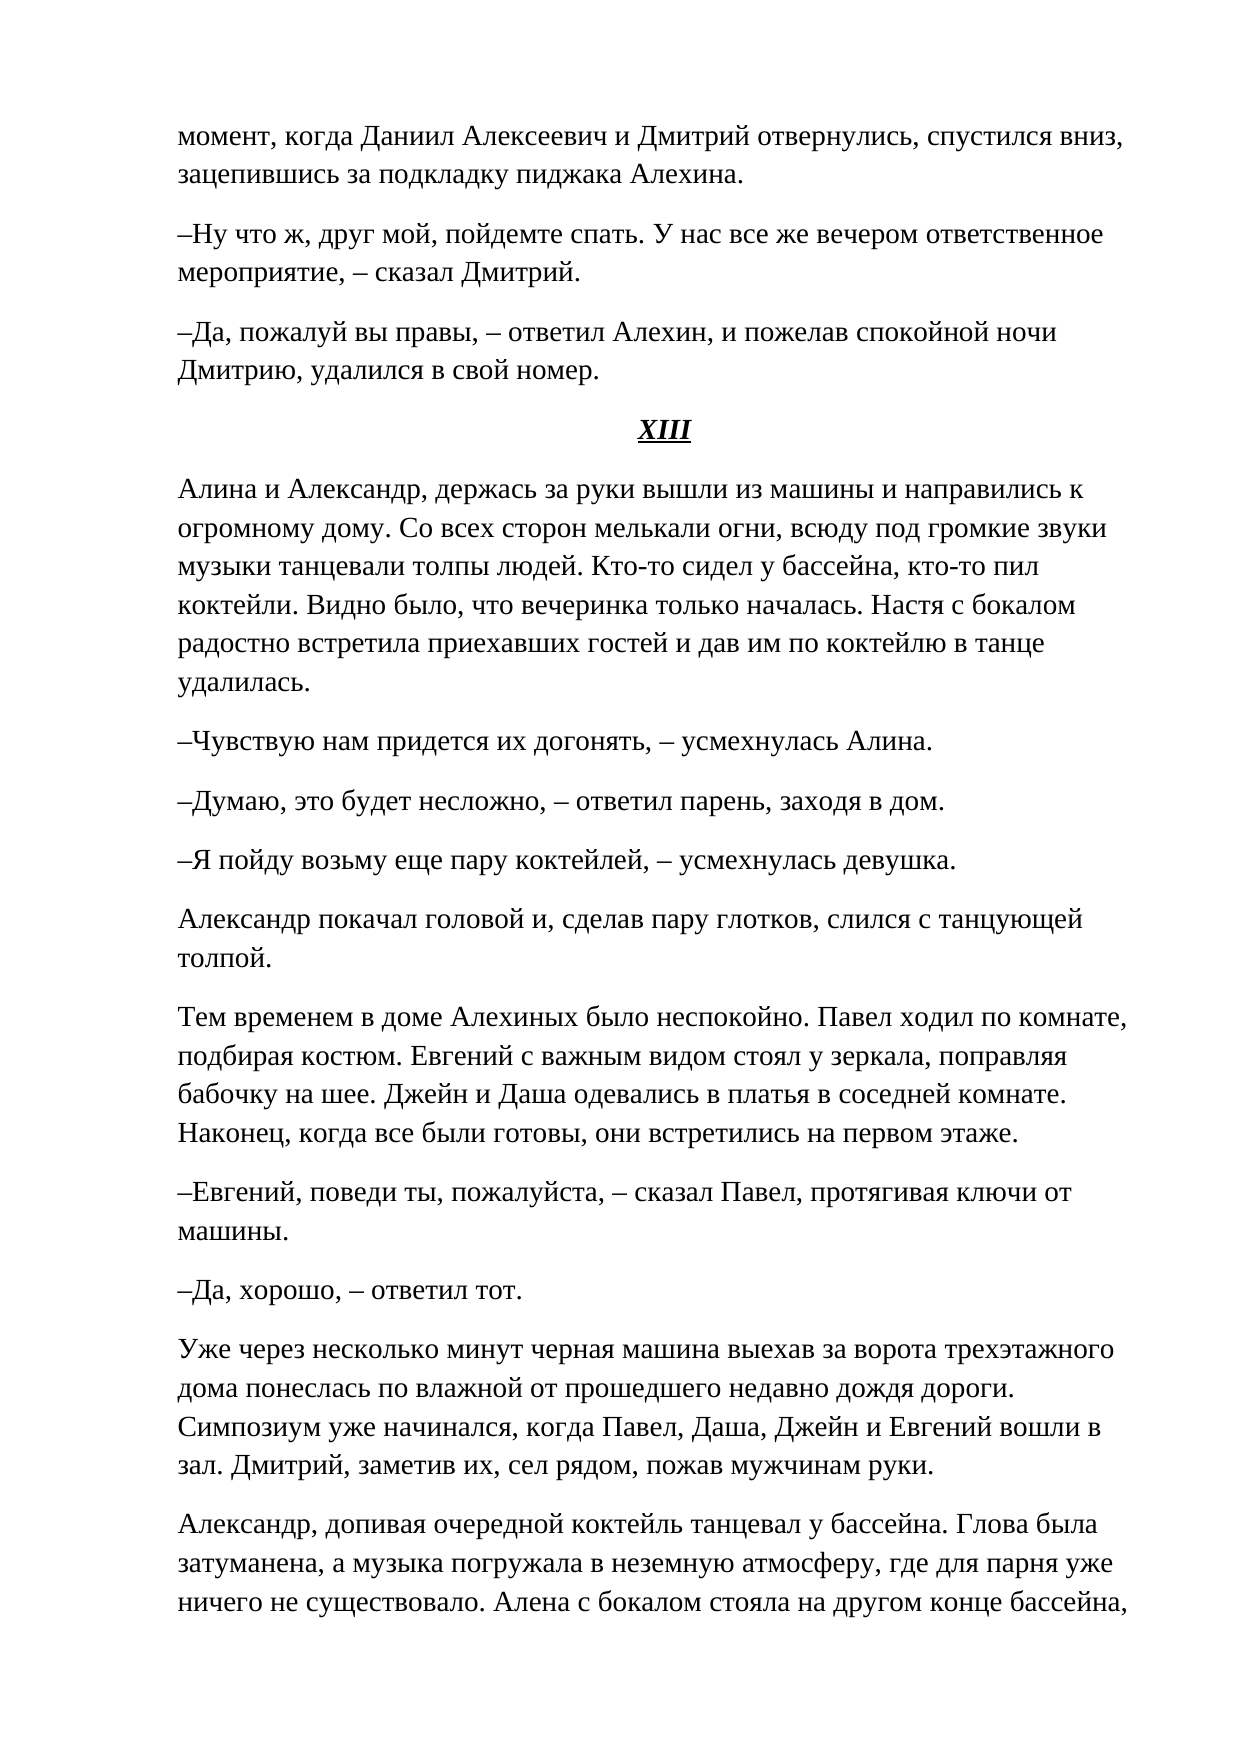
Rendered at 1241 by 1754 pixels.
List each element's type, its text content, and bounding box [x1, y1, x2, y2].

text –Думаю, это будет несложно, – ответил парень, заходя в дом. [177, 783, 1152, 816]
text Уже через несколько минут черная машина выехав за ворота трехэтажного дома понеслась по влажной от прошедшего недавно дождя дороги. Симпозиум уже начинался, когда Павел, Даша, Джейн и Евгений вошли в зал. Дмитрий, заметив их, сел рядом, пожав мужчинам руки. [177, 1332, 1152, 1481]
text –Да, хорошо, – ответил тот. [177, 1272, 1152, 1306]
text –Ну что ж, друг мой, пойдемте спать. У нас все же вечером ответственное мероприятие, – сказал Дмитрий. [177, 216, 1152, 288]
text Александр покачал головой и, сделав пару глотков, слился с танцующей толпой. [177, 901, 1152, 973]
text –Евгений, поведи ты, пожалуйста, – сказал Павел, протягивая ключи от машины. [177, 1174, 1152, 1246]
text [177, 118, 1152, 190]
text Алина и Александр, держась за руки вышли из машины и направились к огромному дому. Со всех сторон мелькали огни, всюду под громкие звуки музыки танцевали толпы людей. Кто-то сидел у бассейна, кто-то пил коктейли. Видно было, что вечеринка только началась. Настя с бокалом радостно встретила приехавших гостей и дав им по коктейлю в танце удалилась. [177, 471, 1152, 697]
text –Чувствую нам придется их догонять, – усмехнулась Алина. [177, 723, 1152, 757]
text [177, 1507, 1152, 1617]
text XIII [177, 412, 1152, 445]
text –Я пойду возьму еще пару коктейлей, – усмехнулась девушка. [177, 842, 1152, 876]
text Тем временем в доме Алехиных было неспокойно. Павел ходил по комнате, подбирая костюм. Евгений с важным видом стоял у зеркала, поправляя бабочку на шее. Джейн и Даша одевались в платья в соседней комнате. Наконец, когда все были готовы, они встретились на первом этаже. [177, 999, 1152, 1148]
text –Да, пожалуй вы правы, – ответил Алехин, и пожелав спокойной ночи Дмитрию, удалился в свой номер. [177, 314, 1152, 386]
